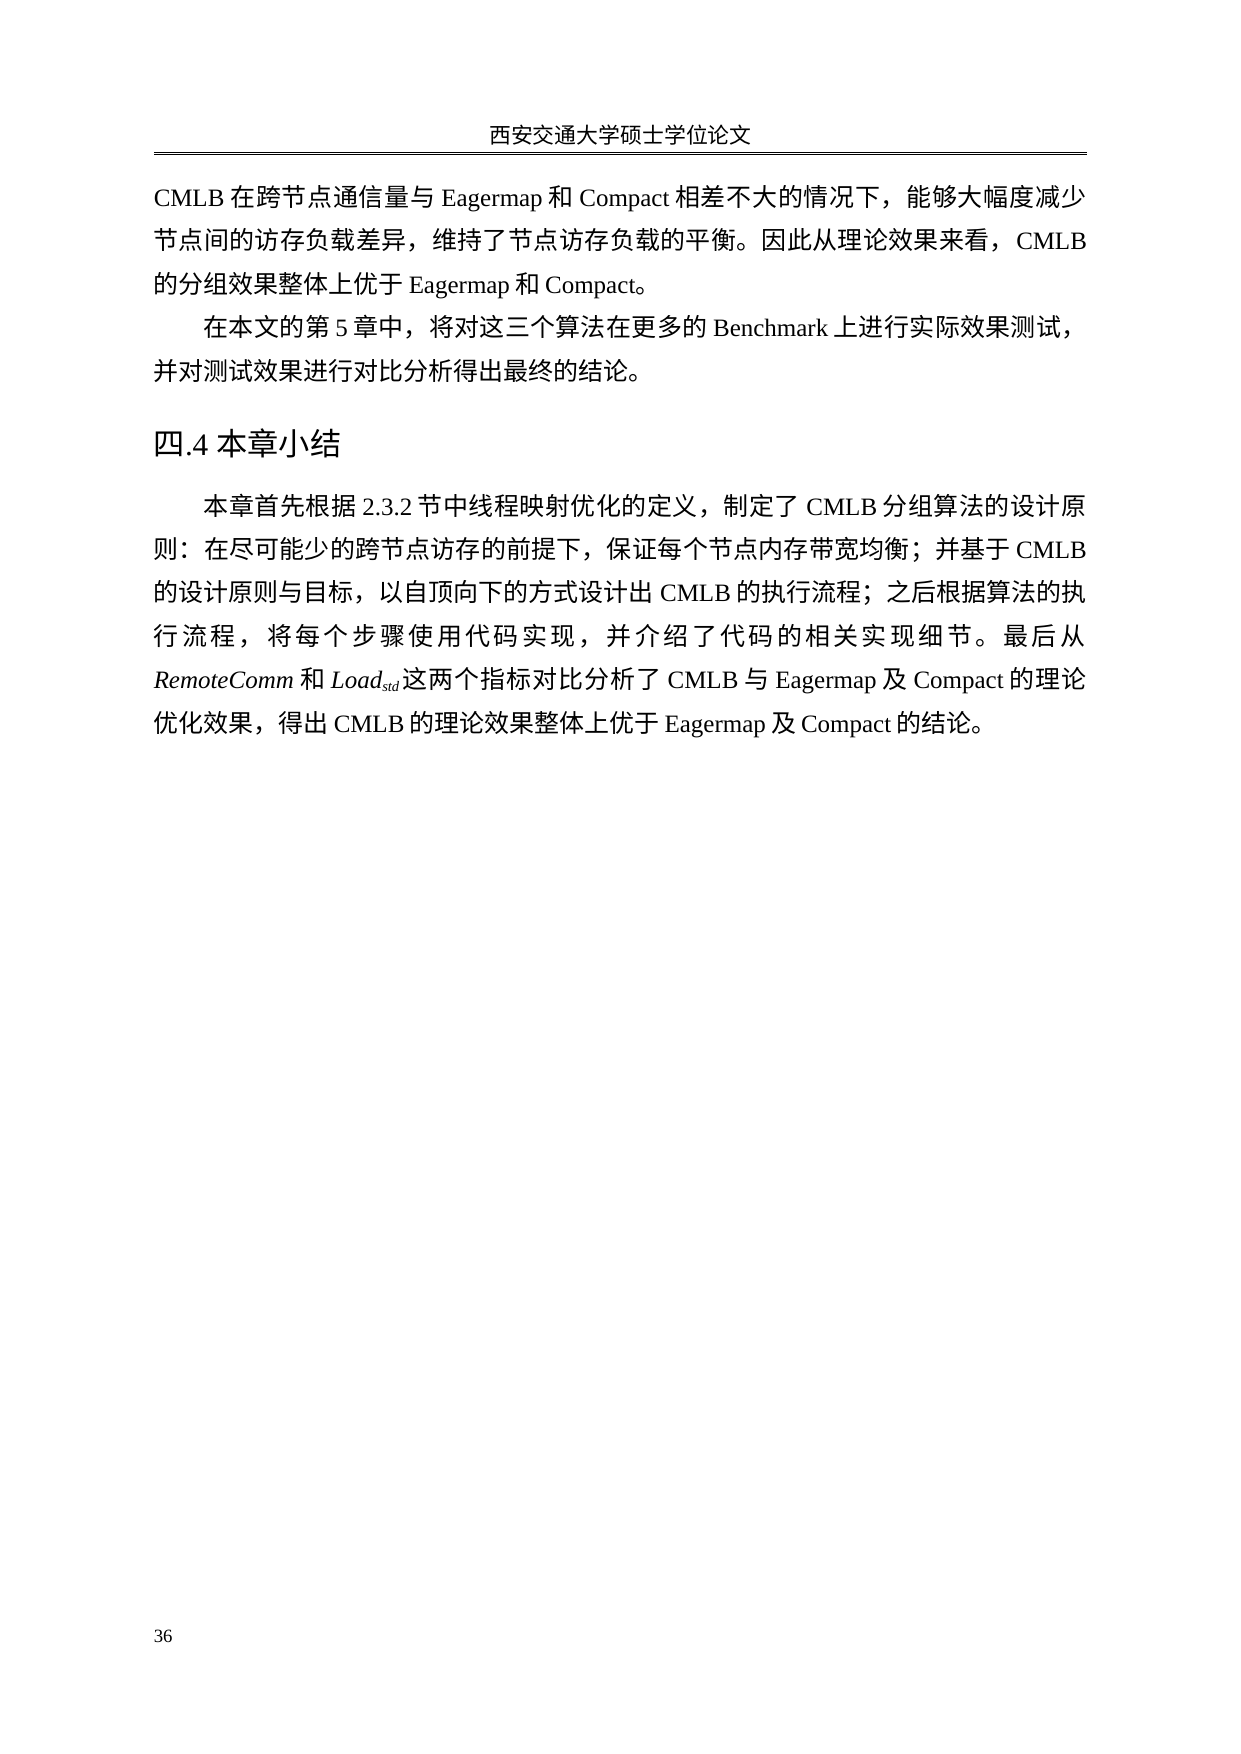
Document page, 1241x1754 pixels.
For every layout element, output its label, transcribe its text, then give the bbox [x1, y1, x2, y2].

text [153, 177, 1087, 300]
text 在本文的第5章中，将对这三个算法在更多的Benchmark上进行实际效果测试，并对测试效果进行对比分析得出最终的结论。 [153, 307, 1087, 387]
subtitle 本章小结 [153, 419, 1087, 464]
text 本章首先根据2.3.2节中线程映射优化的定义，制定了CMLB分组算法的设计原则：在尽可能少的跨节点访存的前提下，保证每个节点内存带宽均衡；并基于CMLB的设计原则与目标，以自顶向下的方式设计出CMLB的执行流程；之后根据算法的执行流程，将每个步骤使用代码实现，并介绍了代码的相关实现细节。最后从RemoteComm和Loadstd这两个指标对比分析了CMLB与Eagermap及Compact的理论优化效果，得出CMLB的理论效果整体上优于Eagermap及Compact的结论。 [153, 486, 1087, 739]
